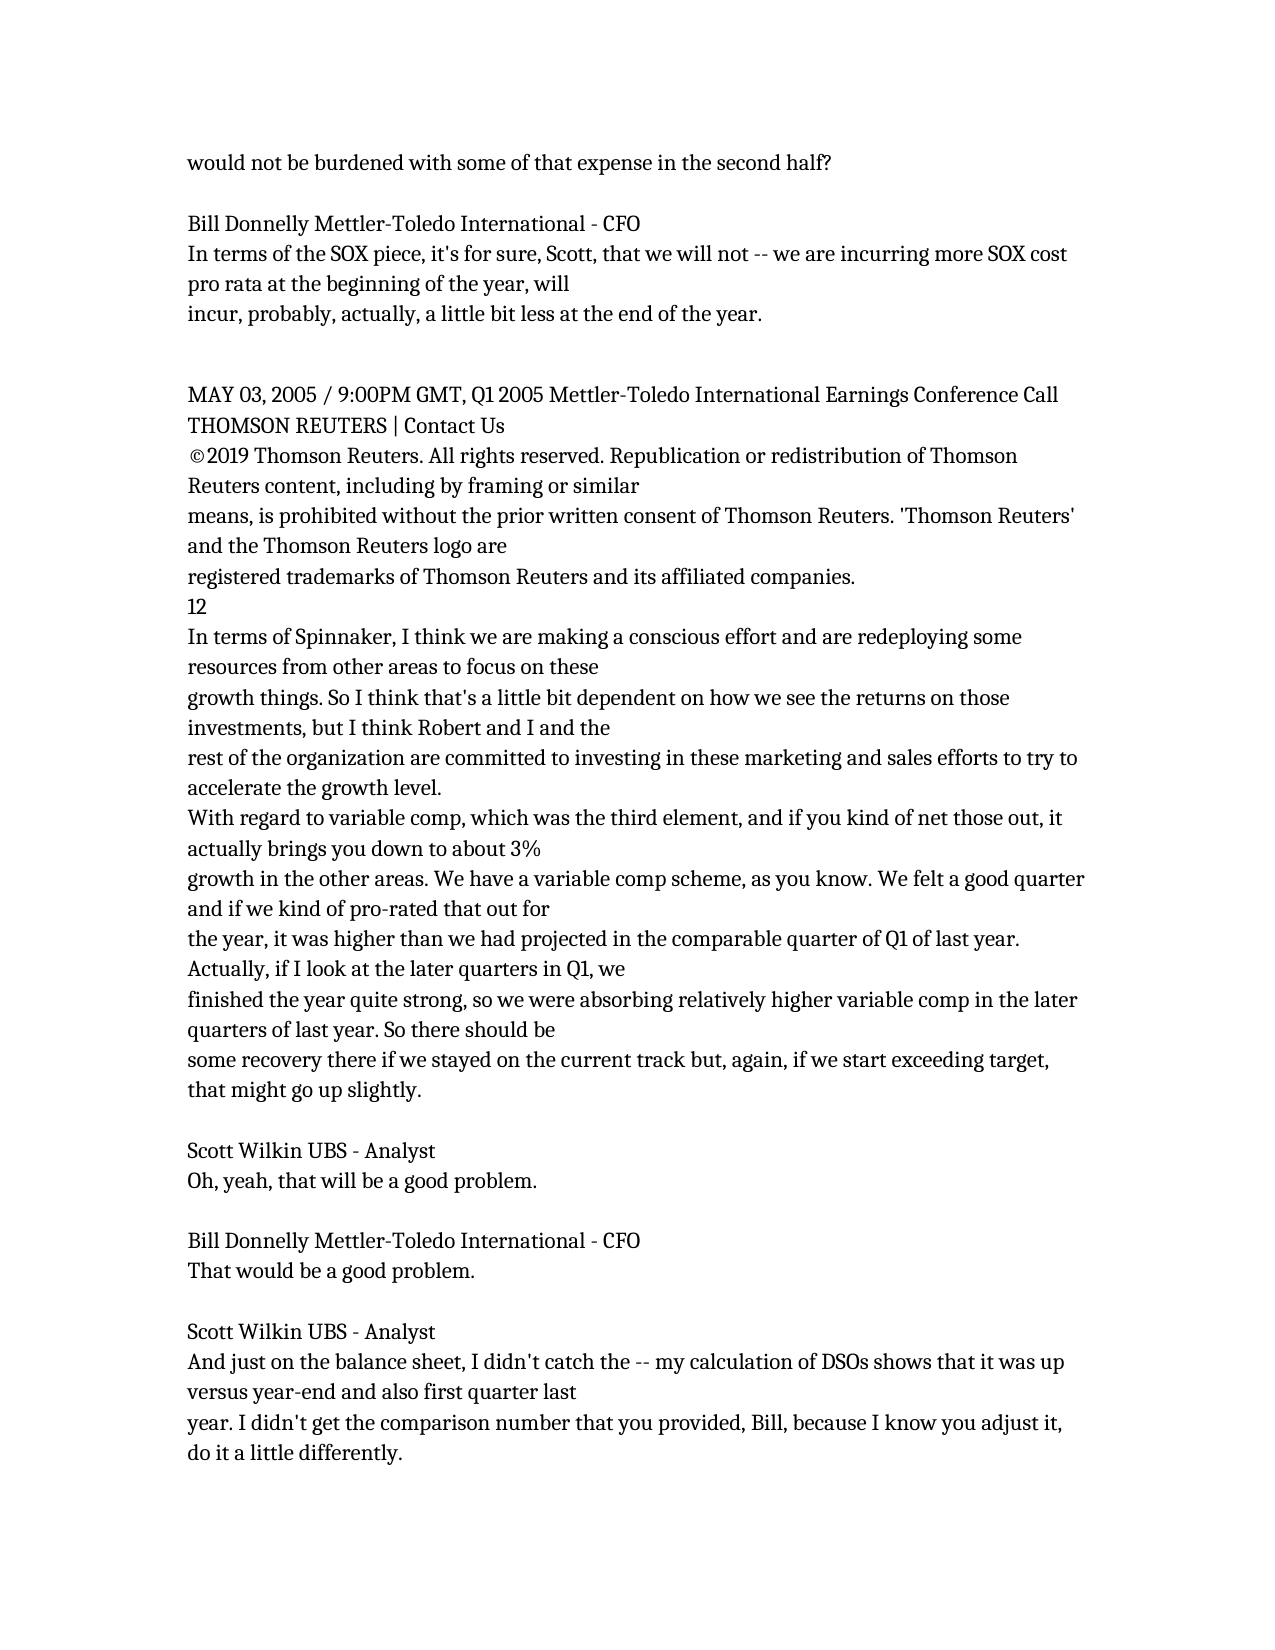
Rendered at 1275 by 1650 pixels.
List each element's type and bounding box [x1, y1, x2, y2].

text [187, 150, 1087, 358]
text [187, 382, 1087, 1496]
